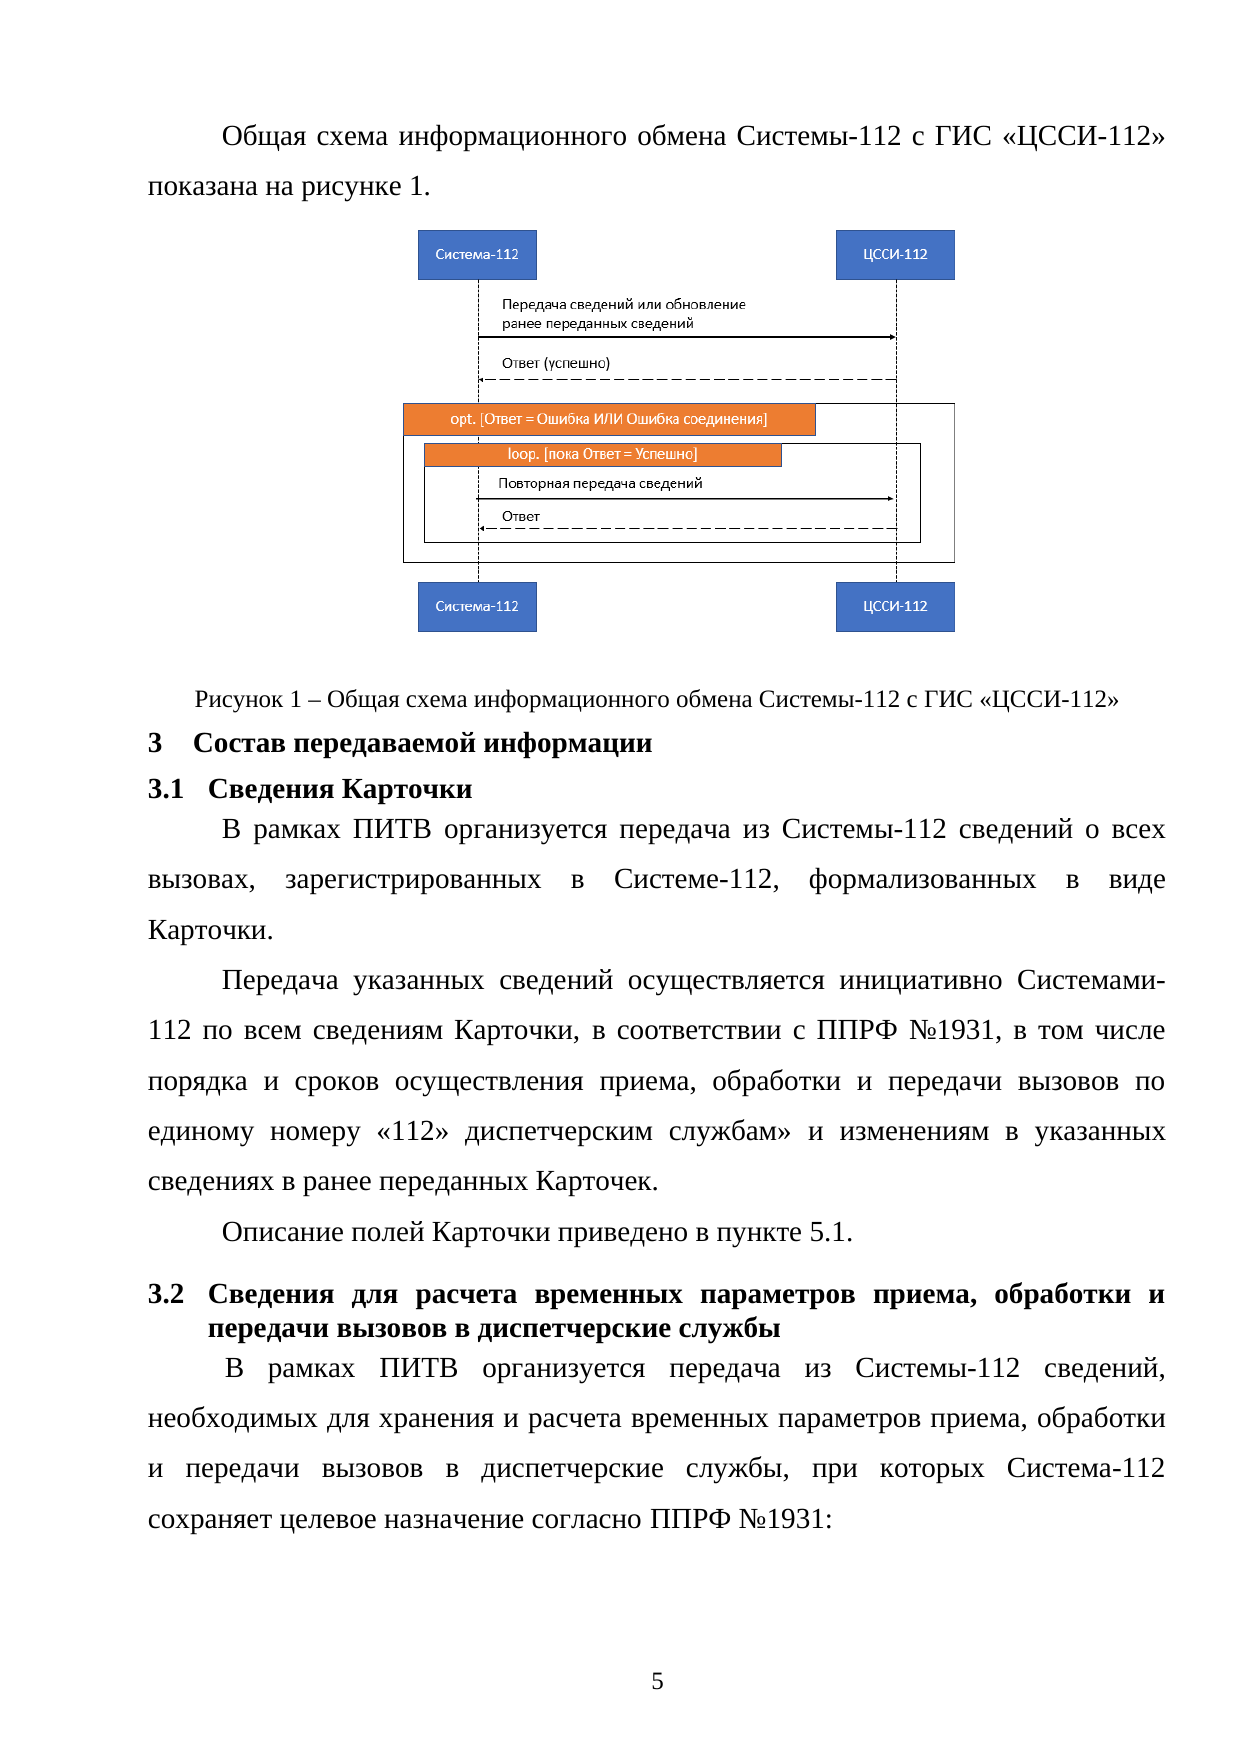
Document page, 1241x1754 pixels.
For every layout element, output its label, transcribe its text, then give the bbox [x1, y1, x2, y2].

subtitle Сведения для расчета временных параметров приема, обработки и передачи вызовов в диспетчерские службы [148, 1276, 1167, 1343]
text Рисунок 1 – Общая схема информационного обмена Системы-112 с ГИС «ЦССИ-112» [177, 684, 1137, 713]
text Передача указанных сведений осуществляется инициативно Системами-112 по всем сведениям Карточки, в соответствии с ППРФ №1931, в том числе порядка и сроков осуществления приема, обработки и передачи вызовов по единому номеру «112» диспетчерским службам» и изменениям в указанных сведениях в ранее переданных Карточек. [148, 962, 1167, 1197]
text В рамках ПИТВ организуется передача из Системы-112 сведений о всех вызовах, зарегистрированных в Системе-112, формализованных в виде Карточки. [148, 811, 1167, 945]
text В рамках ПИТВ организуется передача из Системы-112 сведений, необходимых для хранения и расчета временных параметров приема, обработки и передачи вызовов в диспетчерские службы, при которых Система-112 сохраняет целевое назначение согласно ППРФ №1931: [148, 1350, 1167, 1534]
subtitle Состав передаваемой информации [148, 725, 1167, 759]
subtitle Сведения Карточки [148, 771, 1167, 805]
text Описание полей Карточки приведено в пункте 5.1. [148, 1214, 1167, 1247]
picture [377, 222, 972, 639]
text Общая схема информационного обмена Системы-112 с ГИС «ЦССИ-112» показана на рисунке 1. [148, 118, 1167, 202]
